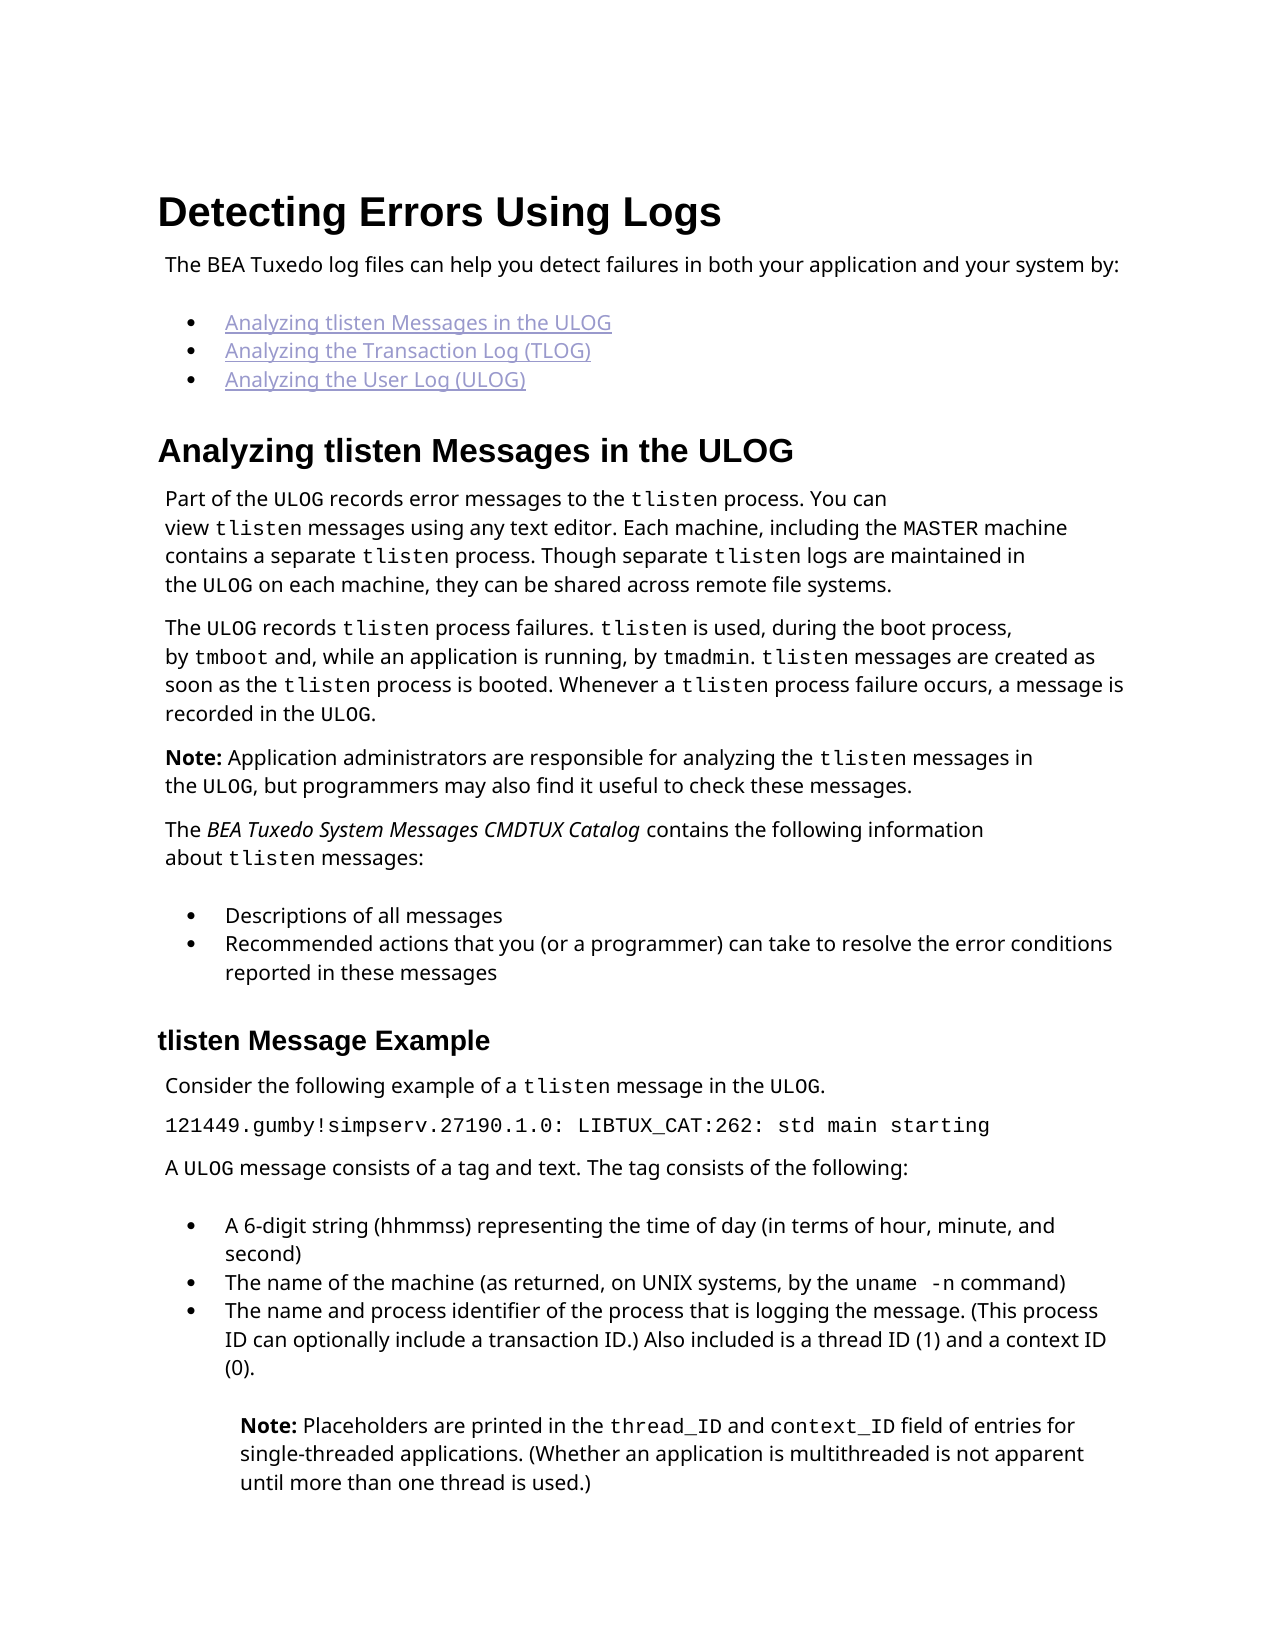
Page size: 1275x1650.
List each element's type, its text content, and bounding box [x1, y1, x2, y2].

list Recommended actions that you (or a programmer) can take to resolve the error conditions reported in these messages [187, 929, 1125, 986]
list The name of the machine (as returned, on UNIX systems, by the uname -n command) [187, 1268, 1125, 1296]
text Note: Placeholders are printed in the thread_ID and context_ID field of entries for single-threaded applications. (Whether an application is multithreaded is not apparent until more than one thread is used.) [240, 1411, 1125, 1496]
text Detecting Errors Using Logs [157, 187, 1125, 235]
list Descriptions of all messages [187, 901, 1125, 929]
list Analyzing tlisten Messages in the ULOG [187, 308, 1125, 336]
text Part of the ULOG records error messages to the tlisten process. You can view tlisten messages using any text editor. Each machine, including the MASTER machine contains a separate tlisten process. Though separate tlisten logs are maintained in the ULOG on each machine, they can be shared across remote file systems. [165, 484, 1125, 598]
text Analyzing tlisten Messages in the ULOG [157, 431, 1125, 469]
text A ULOG message consists of a tag and text. The tag consists of the following: [165, 1153, 1125, 1182]
list A 6-digit string (hhmmss) representing the time of day (in terms of hour, minute, and second) [187, 1211, 1125, 1268]
text The ULOG records tlisten process failures. tlisten is used, during the boot process, by tmboot and, while an application is running, by tmadmin. tlisten messages are created as soon as the tlisten process is booted. Whenever a tlisten process failure occurs, a message is recorded in the ULOG. [165, 613, 1125, 728]
text The BEA Tuxedo System Messages CMDTUX Catalog contains the following information about tlisten messages: [165, 815, 1125, 872]
text Consider the following example of a tlisten message in the ULOG. [165, 1071, 1125, 1099]
text 121449.gumby!simpserv.27190.1.0: LIBTUX_CAT:262: std main starting [165, 1114, 1125, 1138]
text tlisten Message Example [157, 1024, 1125, 1056]
text The BEA Tuxedo log files can help you detect failures in both your application and your system by: [165, 250, 1125, 279]
list Analyzing the User Log (ULOG) [187, 365, 1125, 393]
list Analyzing the Transaction Log (TLOG) [187, 336, 1125, 365]
text Note: Application administrators are responsible for analyzing the tlisten messages in the ULOG, but programmers may also find it useful to check these messages. [165, 743, 1125, 800]
list The name and process identifier of the process that is logging the message. (This process ID can optionally include a transaction ID.) Also included is a thread ID (1) and a context ID (0). [187, 1296, 1125, 1382]
